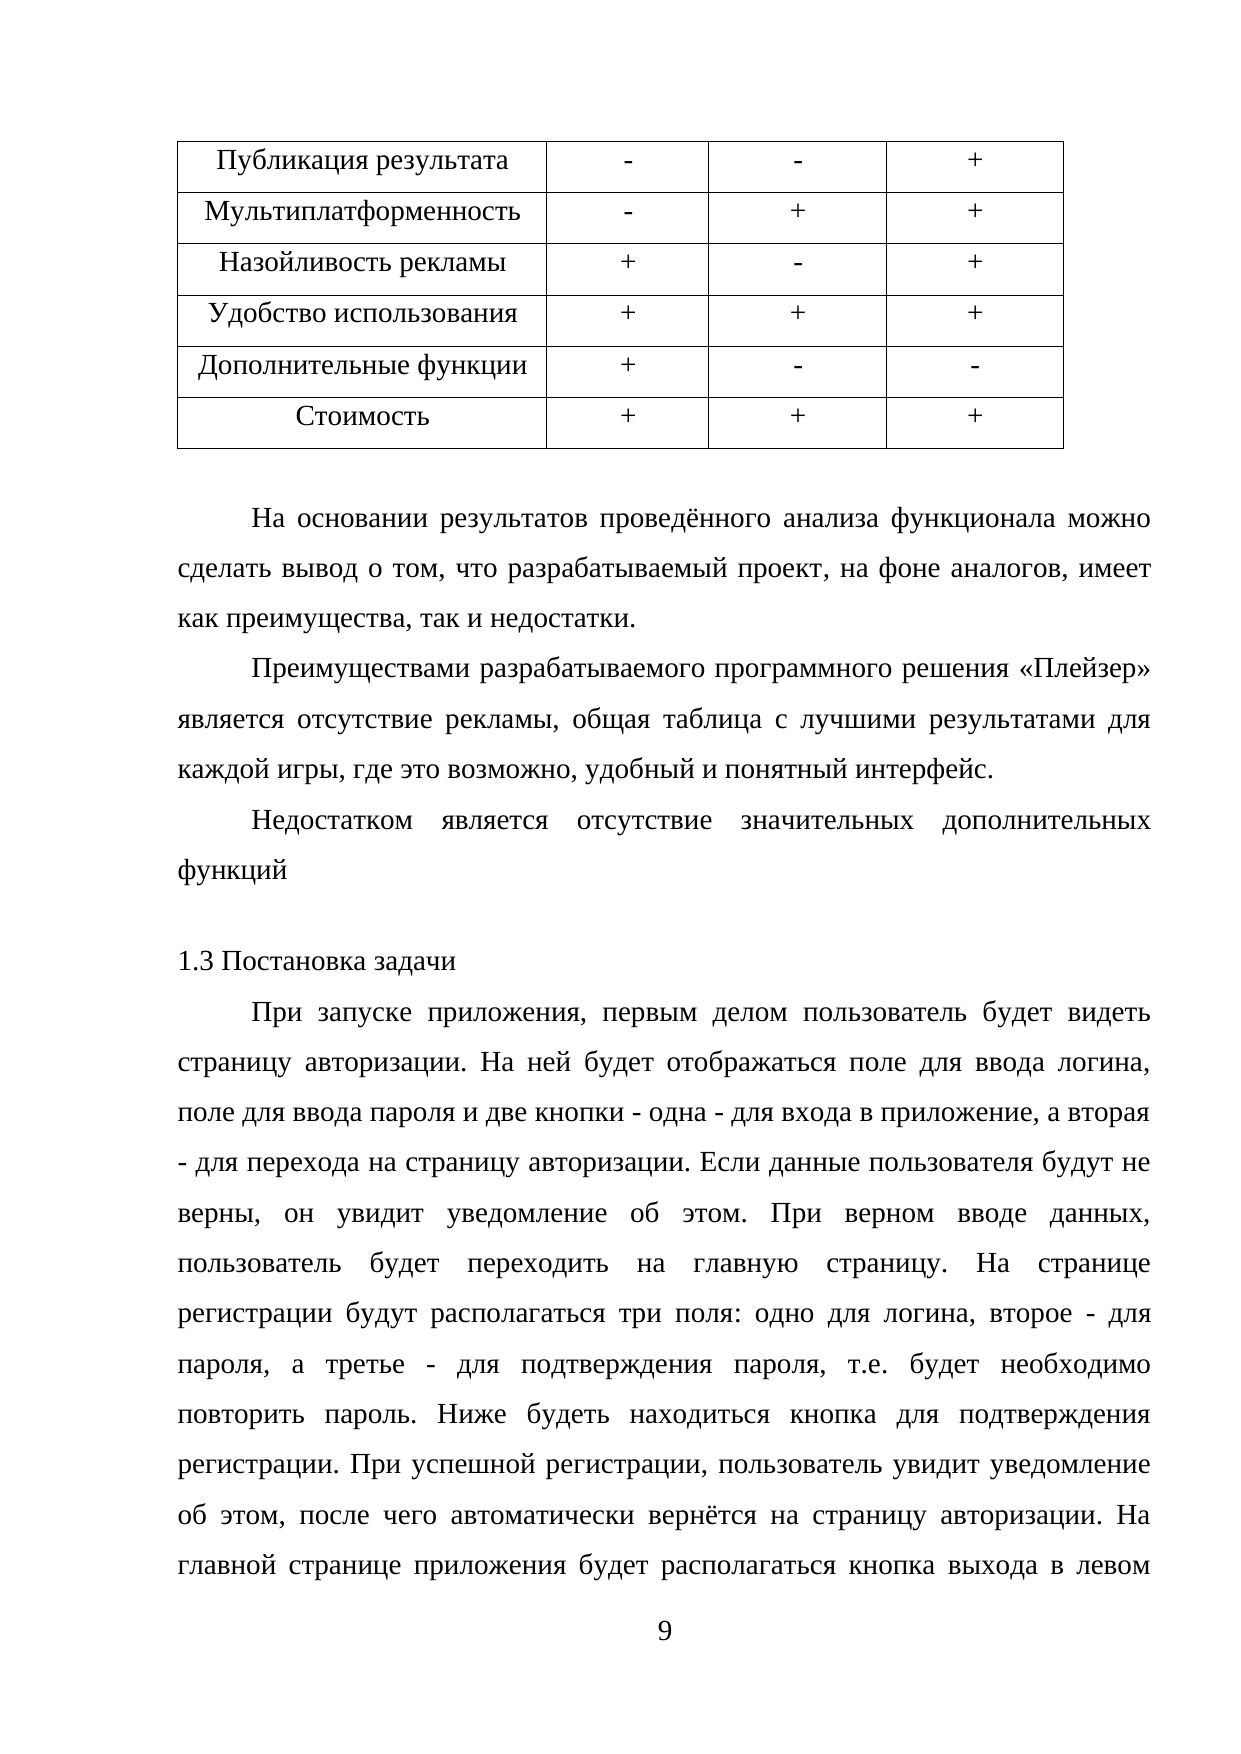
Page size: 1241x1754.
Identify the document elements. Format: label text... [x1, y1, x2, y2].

table_cell Публикация результата [178, 142, 546, 192]
table_cell + [887, 244, 1063, 294]
table_cell Удобство использования [178, 296, 546, 346]
table_cell Стоимость [178, 398, 546, 448]
table_cell + [887, 398, 1063, 448]
table_cell + [547, 347, 708, 397]
subtitle 1.3 Постановка задачи [177, 943, 1152, 977]
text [177, 994, 1152, 1581]
table_cell - [547, 142, 708, 192]
table_cell Назойливость рекламы [178, 244, 546, 294]
table_cell + [709, 193, 886, 243]
table_cell - [709, 347, 886, 397]
table_cell + [709, 398, 886, 448]
text Недостатком является отсутствие значительных дополнительных функций [177, 802, 1152, 886]
table_cell + [547, 398, 708, 448]
table_cell - [709, 142, 886, 192]
table_cell - [547, 193, 708, 243]
table_cell Мультиплатформенность [178, 193, 546, 243]
text Преимуществами разрабатываемого программного решения «Плейзер» является отсутствие рекламы, общая таблица с лучшими результатами для каждой игры, где это возможно, удобный и понятный интерфейс. [177, 651, 1152, 785]
table_cell + [887, 142, 1063, 192]
table_cell + [887, 193, 1063, 243]
text На основании результатов проведённого анализа функционала можно сделать вывод о том, что разрабатываемый проект, на фоне аналогов, имеет как преимущества, так и недостатки. [177, 500, 1152, 634]
table_cell + [709, 296, 886, 346]
table_cell + [547, 244, 708, 294]
table_cell Дополнительные функции [178, 347, 546, 397]
table_cell - [887, 347, 1063, 397]
table_cell + [887, 296, 1063, 346]
table_cell - [709, 244, 886, 294]
table_cell + [547, 296, 708, 346]
